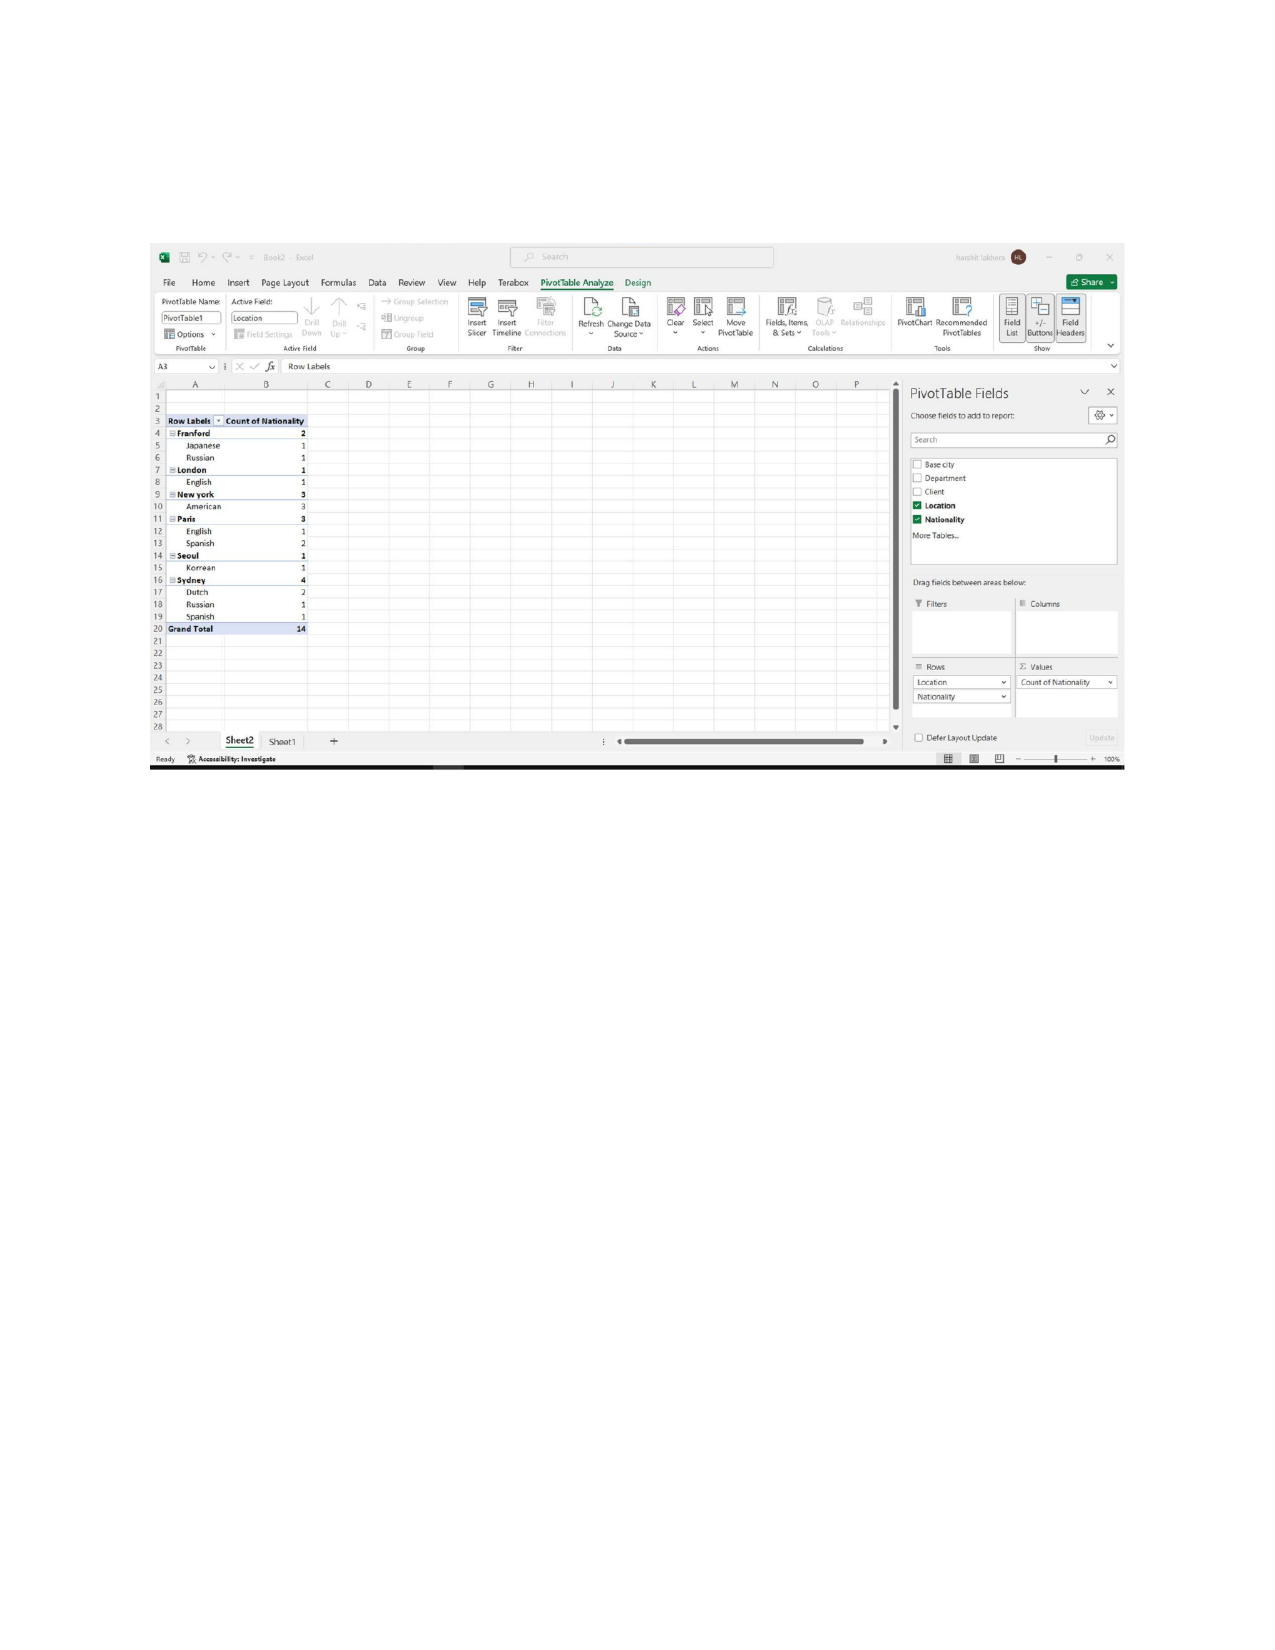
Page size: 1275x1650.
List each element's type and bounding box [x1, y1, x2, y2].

picture [150, 243, 1125, 775]
